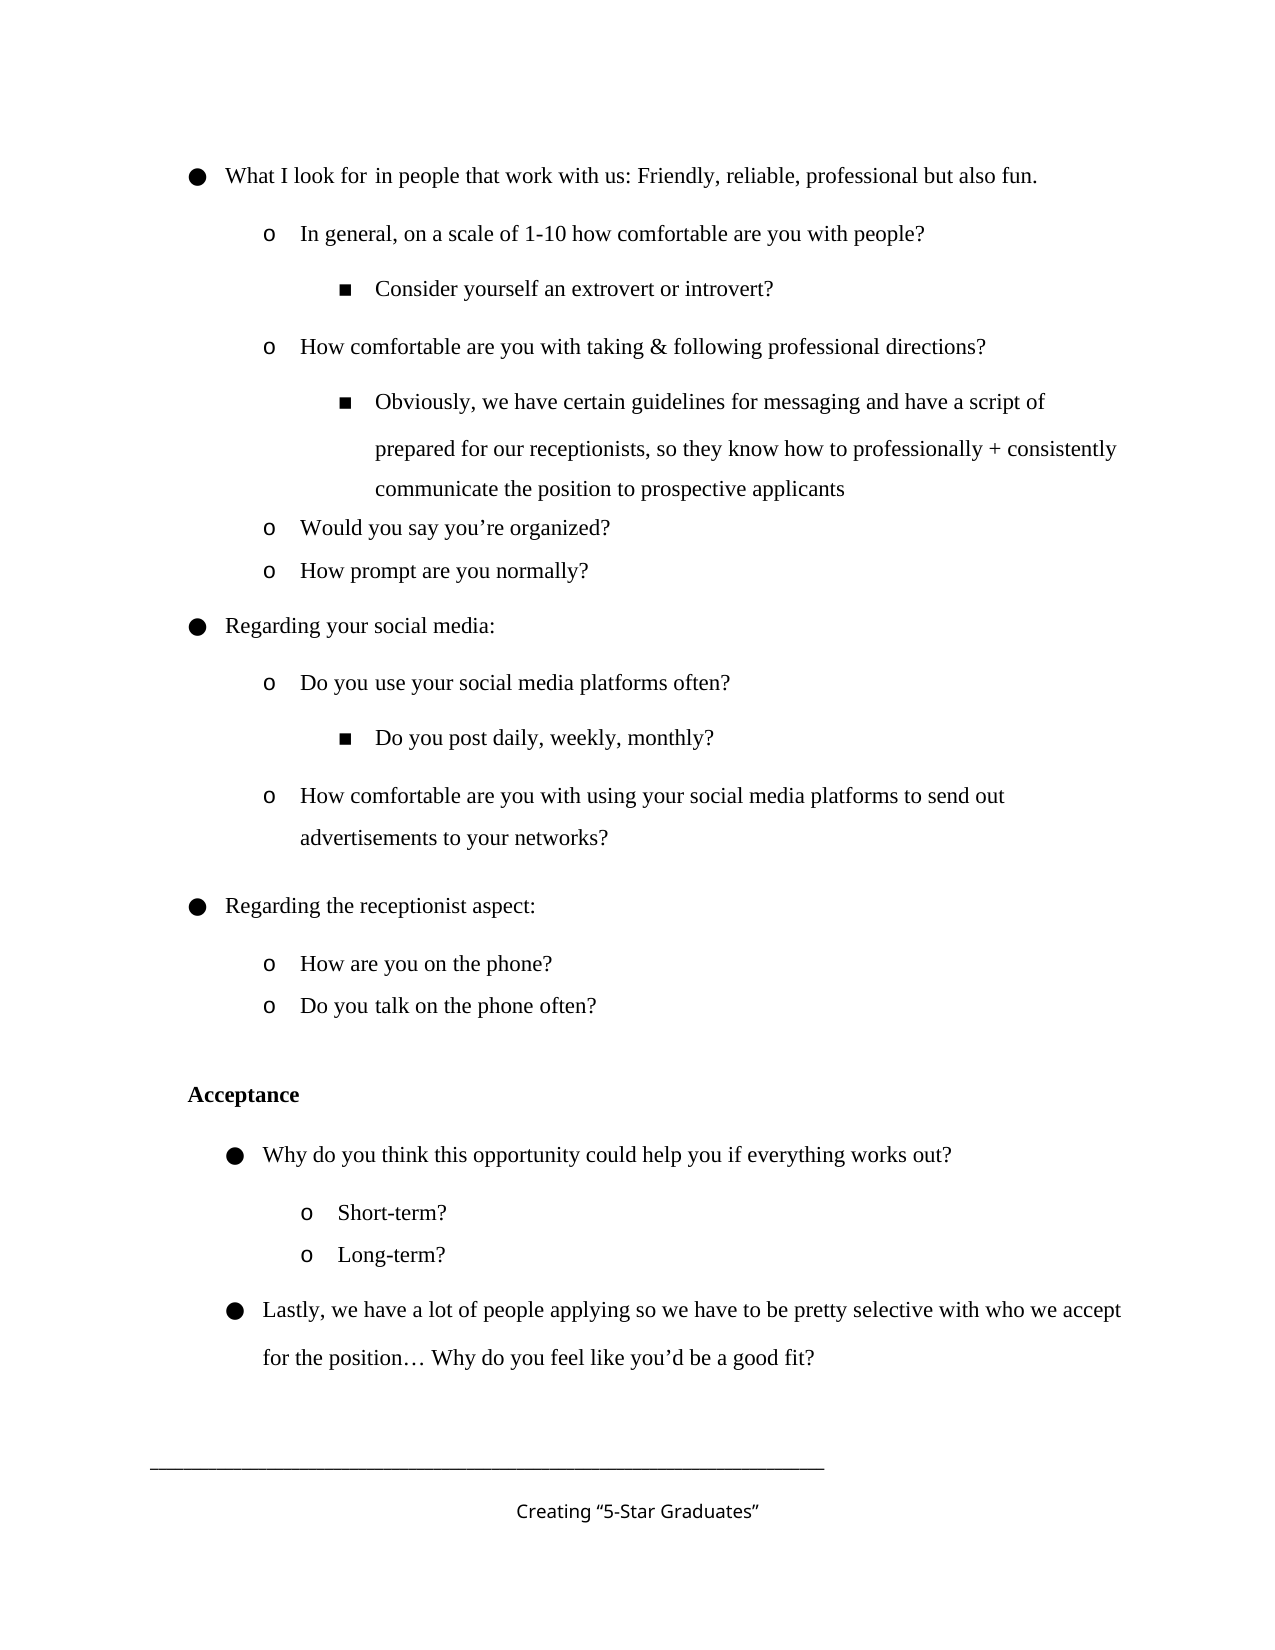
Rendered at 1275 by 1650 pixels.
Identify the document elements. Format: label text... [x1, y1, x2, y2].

list Short-term? [300, 1199, 1125, 1227]
list Lastly, we have a lot of people applying so we have to be pretty selective with who we accept for the position… Why do you feel like you’d be a good fit? [225, 1283, 1125, 1370]
list Why do you think this opportunity could help you if everything works out? [225, 1128, 1125, 1175]
list Long-term? [300, 1241, 1125, 1269]
list In general, on a scale of 1-10 how comfortable are you with people? [262, 220, 1125, 249]
list Would you say you’re organized? [262, 514, 1125, 543]
list Regarding the receptionist aspect: [187, 880, 1125, 927]
list Obviously, we have certain guidelines for messaging and have a script of prepared for our receptionists, so they know how to professionally + consistently communicate the position to prospective applicants [337, 375, 1125, 501]
list What I look for in people that work with us: Friendly, reliable, professional but also fun. [187, 150, 1125, 197]
text Acceptance [187, 1082, 1125, 1108]
list Consider yourself an extrovert or introvert? [337, 263, 1125, 310]
list How comfortable are you with taking & following professional directions? [262, 333, 1125, 361]
list Do you talk on the phone often? [262, 992, 1125, 1021]
list How prompt are you normally? [262, 557, 1125, 585]
list Regarding your social media: [187, 599, 1125, 646]
list Do you post daily, weekly, monthly? [337, 712, 1125, 759]
list How comfortable are you with using your social media platforms to send out advertisements to your networks? [262, 782, 1125, 850]
list Do you use your social media platforms often? [262, 669, 1125, 698]
list How are you on the phone? [262, 950, 1125, 978]
